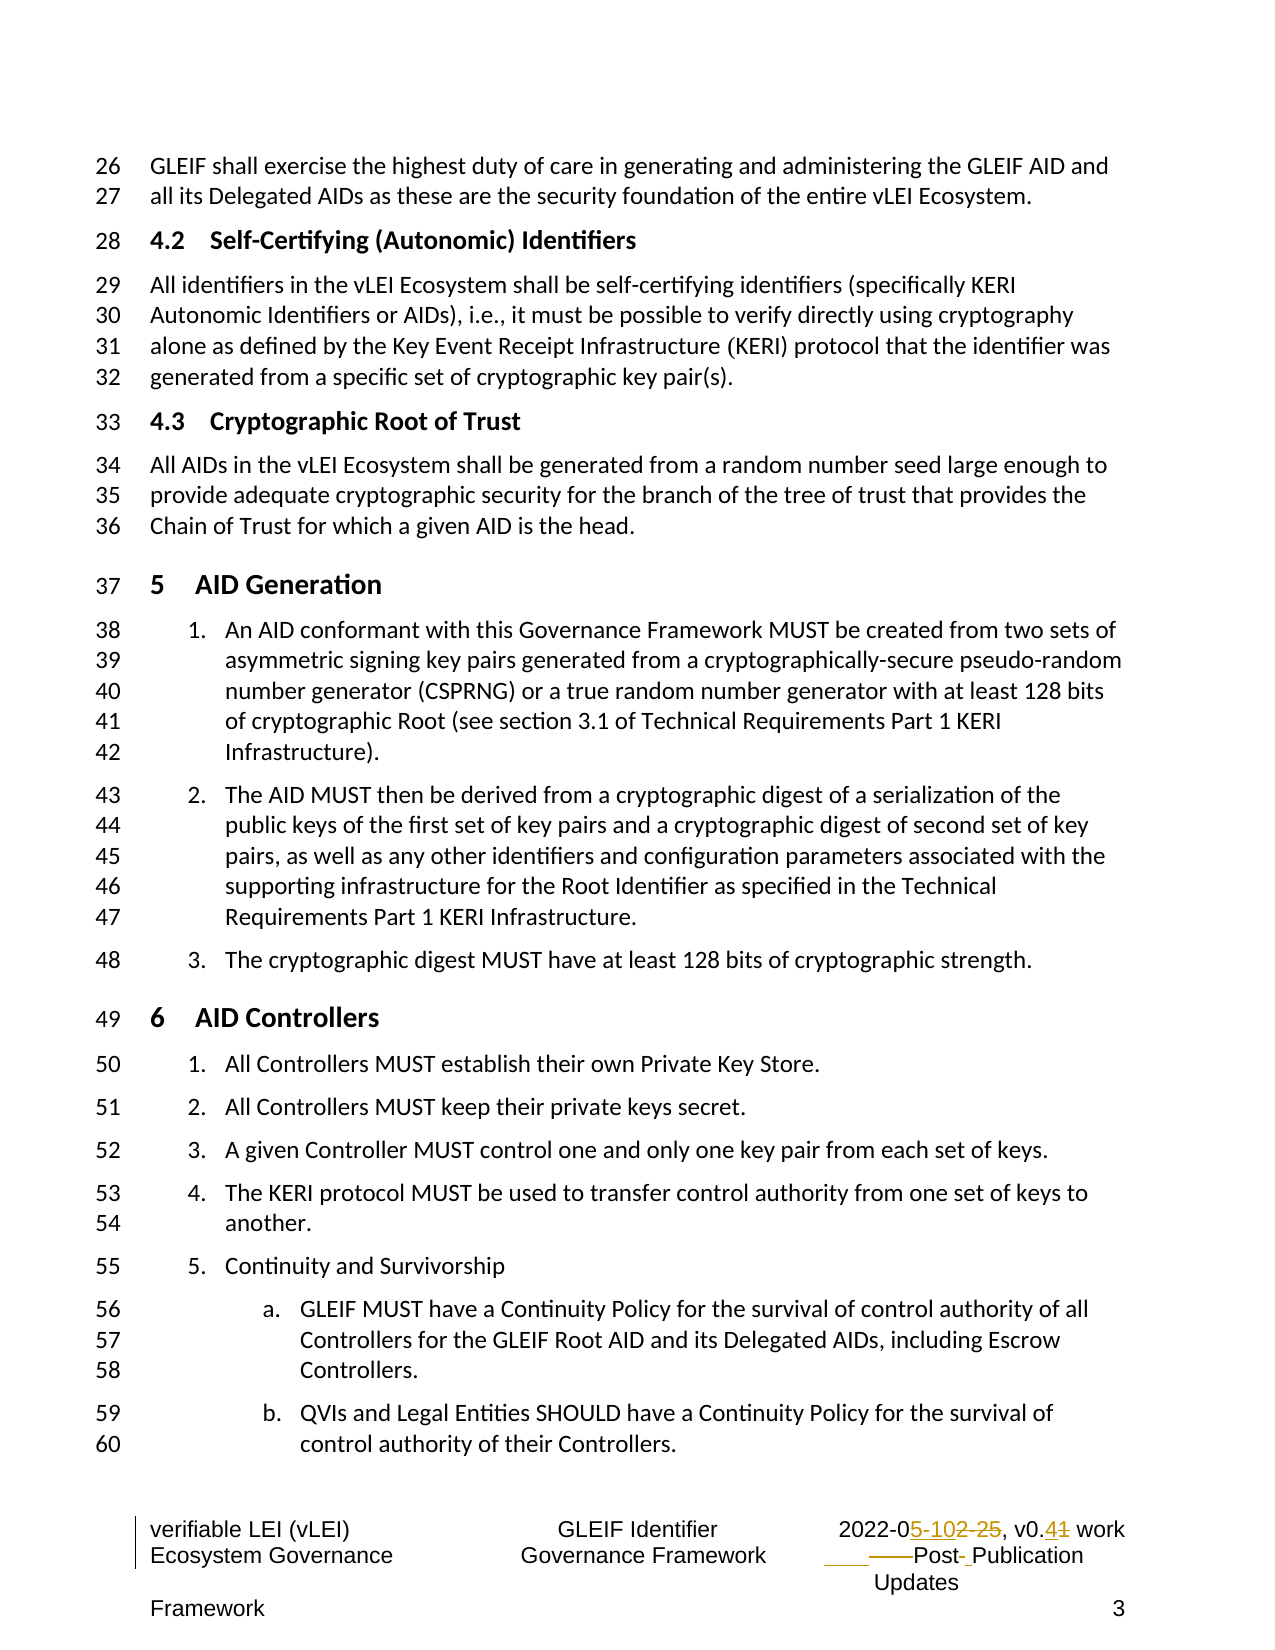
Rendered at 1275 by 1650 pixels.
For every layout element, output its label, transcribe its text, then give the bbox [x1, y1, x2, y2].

text GLEIF shall exercise the highest duty of care in generating and administering the GLEIF AID and all its Delegated AIDs as these are the security foundation of the entire vLEI Ecosystem. [150, 150, 1125, 211]
list A given Controller MUST control one and only one key pair from each set of keys. [187, 1134, 1125, 1164]
list All Controllers MUST establish their own Private Key Store. [187, 1048, 1125, 1078]
subtitle Cryptographic Root of Trust [150, 404, 1125, 437]
list QVIs and Legal Entities SHOULD have a Continuity Policy for the survival of control authority of their Controllers. [262, 1397, 1125, 1458]
subtitle AID Generation [150, 566, 1125, 601]
list An AID conformant with this Governance Framework MUST be created from two sets of asymmetric signing key pairs generated from a cryptographically-secure pseudo-random number generator (CSPRNG) or a true random number generator with at least 128 bits of cryptographic Root (see section 3.1 of Technical Requirements Part 1 KERI Infrastructure). [187, 614, 1125, 766]
subtitle Self-Certifying (Autonomic) Identifiers [150, 223, 1125, 257]
subtitle AID Controllers [150, 999, 1125, 1035]
text All identifiers in the vLEI Ecosystem shall be self-certifying identifiers (specifically KERI Autonomic Identifiers or AIDs), i.e., it must be possible to verify directly using cryptography alone as defined by the Key Event Receipt Infrastructure (KERI) protocol that the identifier was generated from a specific set of cryptographic key pair(s). [150, 269, 1125, 391]
list Continuity and Survivorship [187, 1250, 1125, 1281]
text All AIDs in the vLEI Ecosystem shall be generated from a random number seed large enough to provide adequate cryptographic security for the branch of the tree of trust that provides the Chain of Trust for which a given AID is the head. [150, 449, 1125, 541]
list The AID MUST then be derived from a cryptographic digest of a serialization of the public keys of the first set of key pairs and a cryptographic digest of second set of key pairs, as well as any other identifiers and configuration parameters associated with the supporting infrastructure for the Root Identifier as specified in the Technical Requirements Part 1 KERI Infrastructure. [187, 779, 1125, 932]
list All Controllers MUST keep their private keys secret. [187, 1091, 1125, 1121]
list The cryptographic digest MUST have at least 128 bits of cryptographic strength. [187, 944, 1125, 974]
list GLEIF MUST have a Continuity Policy for the survival of control authority of all Controllers for the GLEIF Root AID and its Delegated AIDs, including Escrow Controllers. [262, 1293, 1125, 1385]
list The KERI protocol MUST be used to transfer control authority from one set of keys to another. [187, 1177, 1125, 1238]
